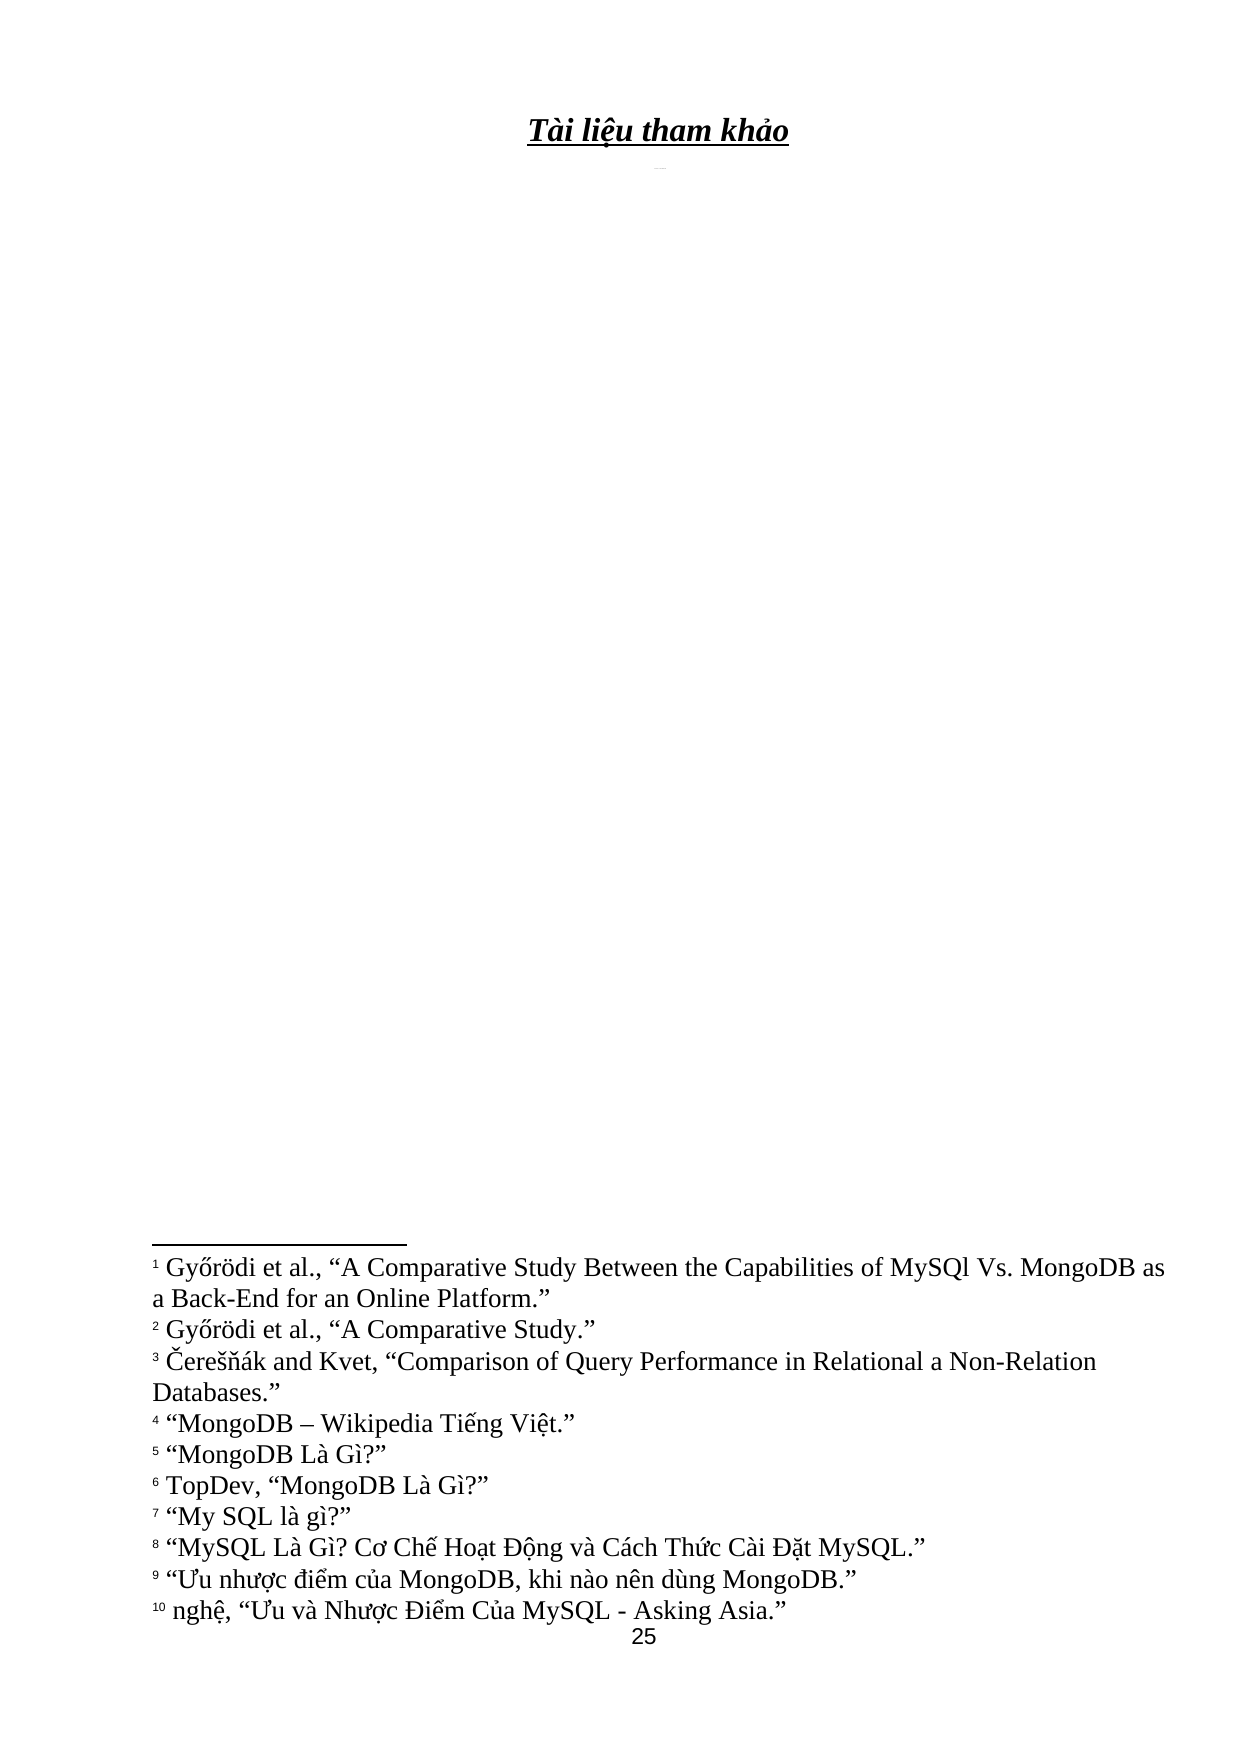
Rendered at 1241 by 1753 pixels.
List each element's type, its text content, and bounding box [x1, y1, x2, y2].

text Tài liệu tham khảo [152, 110, 1167, 149]
